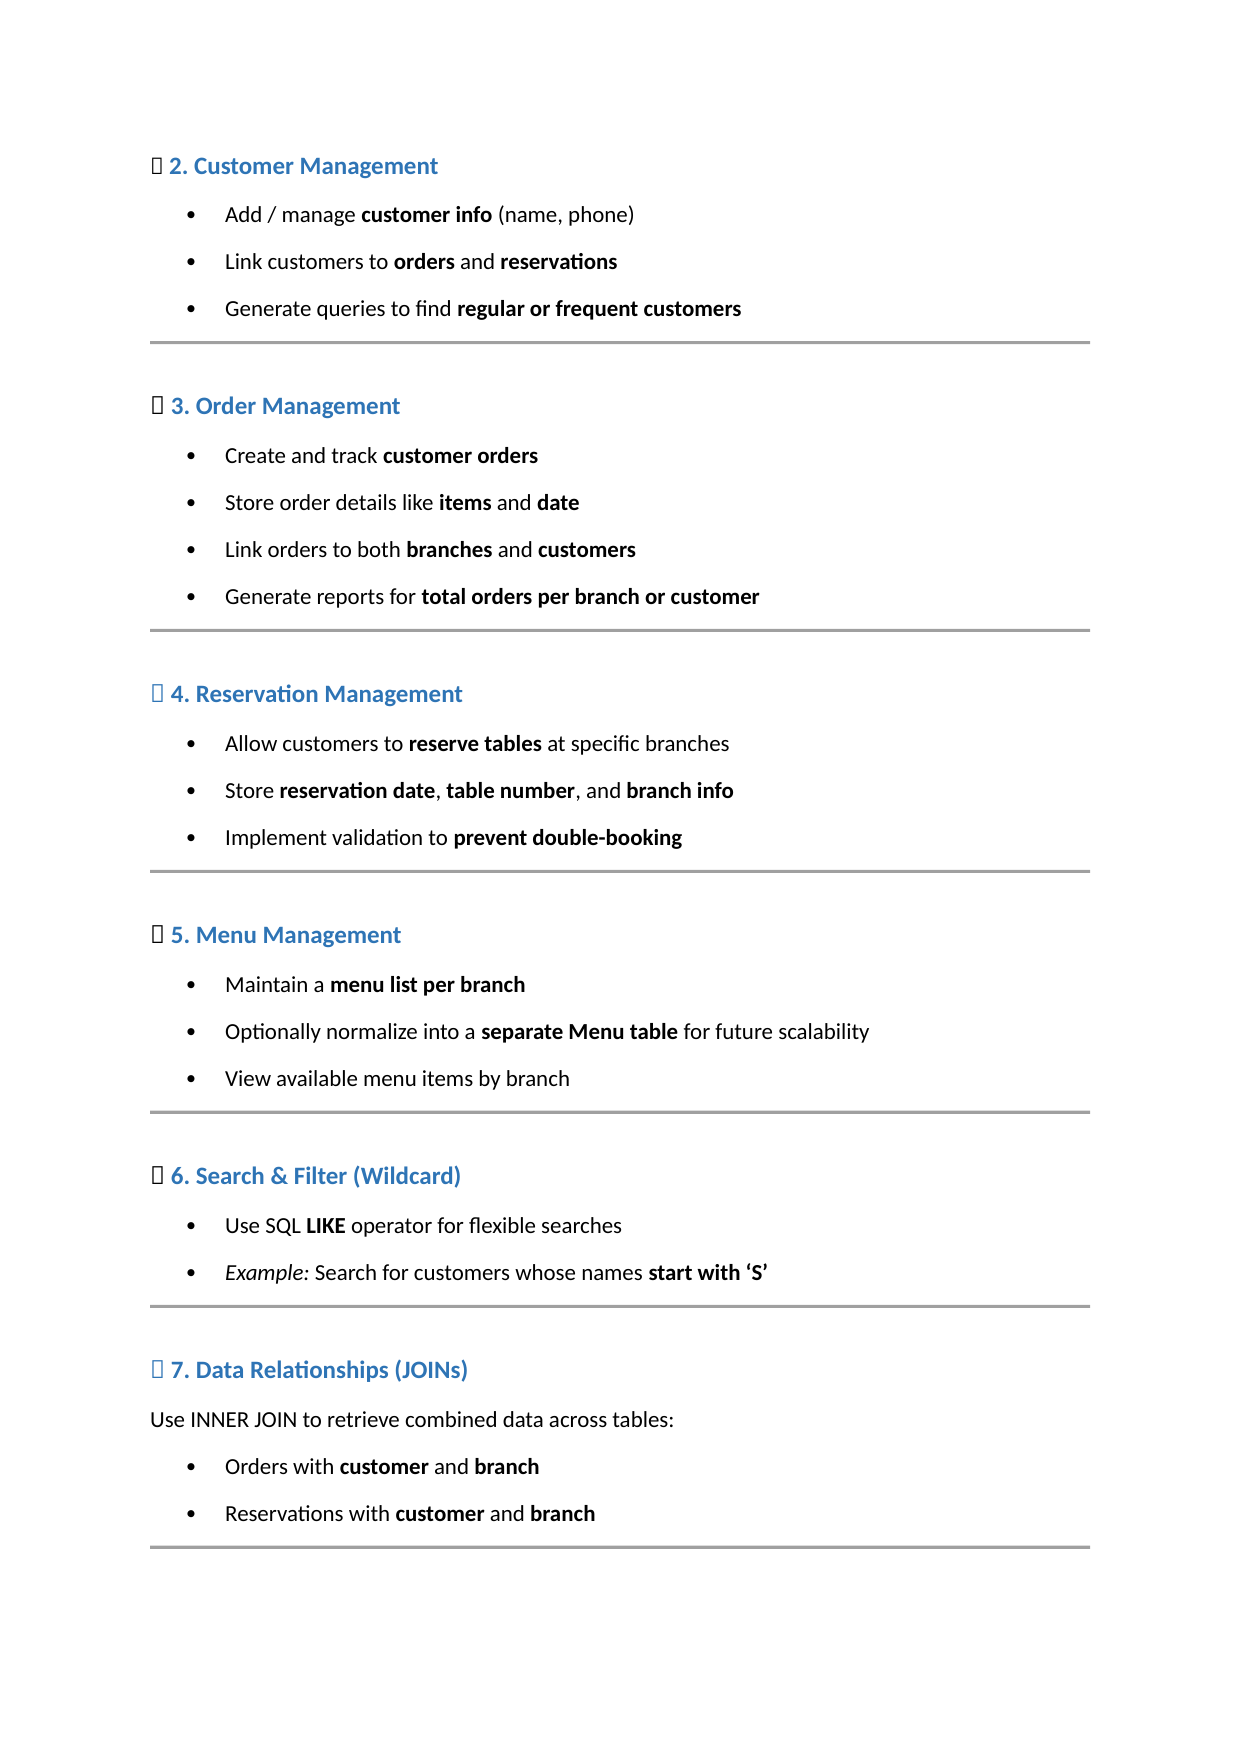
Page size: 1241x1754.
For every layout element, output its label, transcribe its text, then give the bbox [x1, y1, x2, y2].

list Create and track customer orders [187, 441, 1090, 469]
list View available menu items by branch [187, 1064, 1090, 1092]
list Example: Search for customers whose names start with ‘S’ [187, 1258, 1090, 1286]
text Use INNER JOIN to retrieve combined data across tables: [150, 1405, 1090, 1433]
text 🔹 5. Menu Management [150, 917, 1090, 951]
list Link customers to orders and reservations [187, 247, 1090, 275]
list Allow customers to reserve tables at specific branches [187, 729, 1090, 757]
list Store order details like items and date [187, 488, 1090, 516]
list Implement validation to prevent double-booking [187, 823, 1090, 851]
list Optionally normalize into a separate Menu table for future scalability [187, 1017, 1090, 1045]
list Maintain a menu list per branch [187, 970, 1090, 998]
list Generate queries to find regular or frequent customers [187, 294, 1090, 322]
text 🔹 4. Reservation Management [150, 676, 1090, 710]
list Orders with customer and branch [187, 1452, 1090, 1480]
list Add / manage customer info (name, phone) [187, 200, 1090, 228]
list Link orders to both branches and customers [187, 535, 1090, 563]
list Reservations with customer and branch [187, 1499, 1090, 1527]
text 🔹 7. Data Relationships (JOINs) [150, 1352, 1090, 1386]
list Store reservation date, table number, and branch info [187, 776, 1090, 804]
list Use SQL LIKE operator for flexible searches [187, 1211, 1090, 1239]
list Generate reports for total orders per branch or customer [187, 582, 1090, 610]
text 🔹 6. Search & Filter (Wildcard) [150, 1158, 1090, 1192]
text 🔹 2. Customer Management [150, 150, 1090, 181]
text 🔹 3. Order Management [150, 388, 1090, 422]
